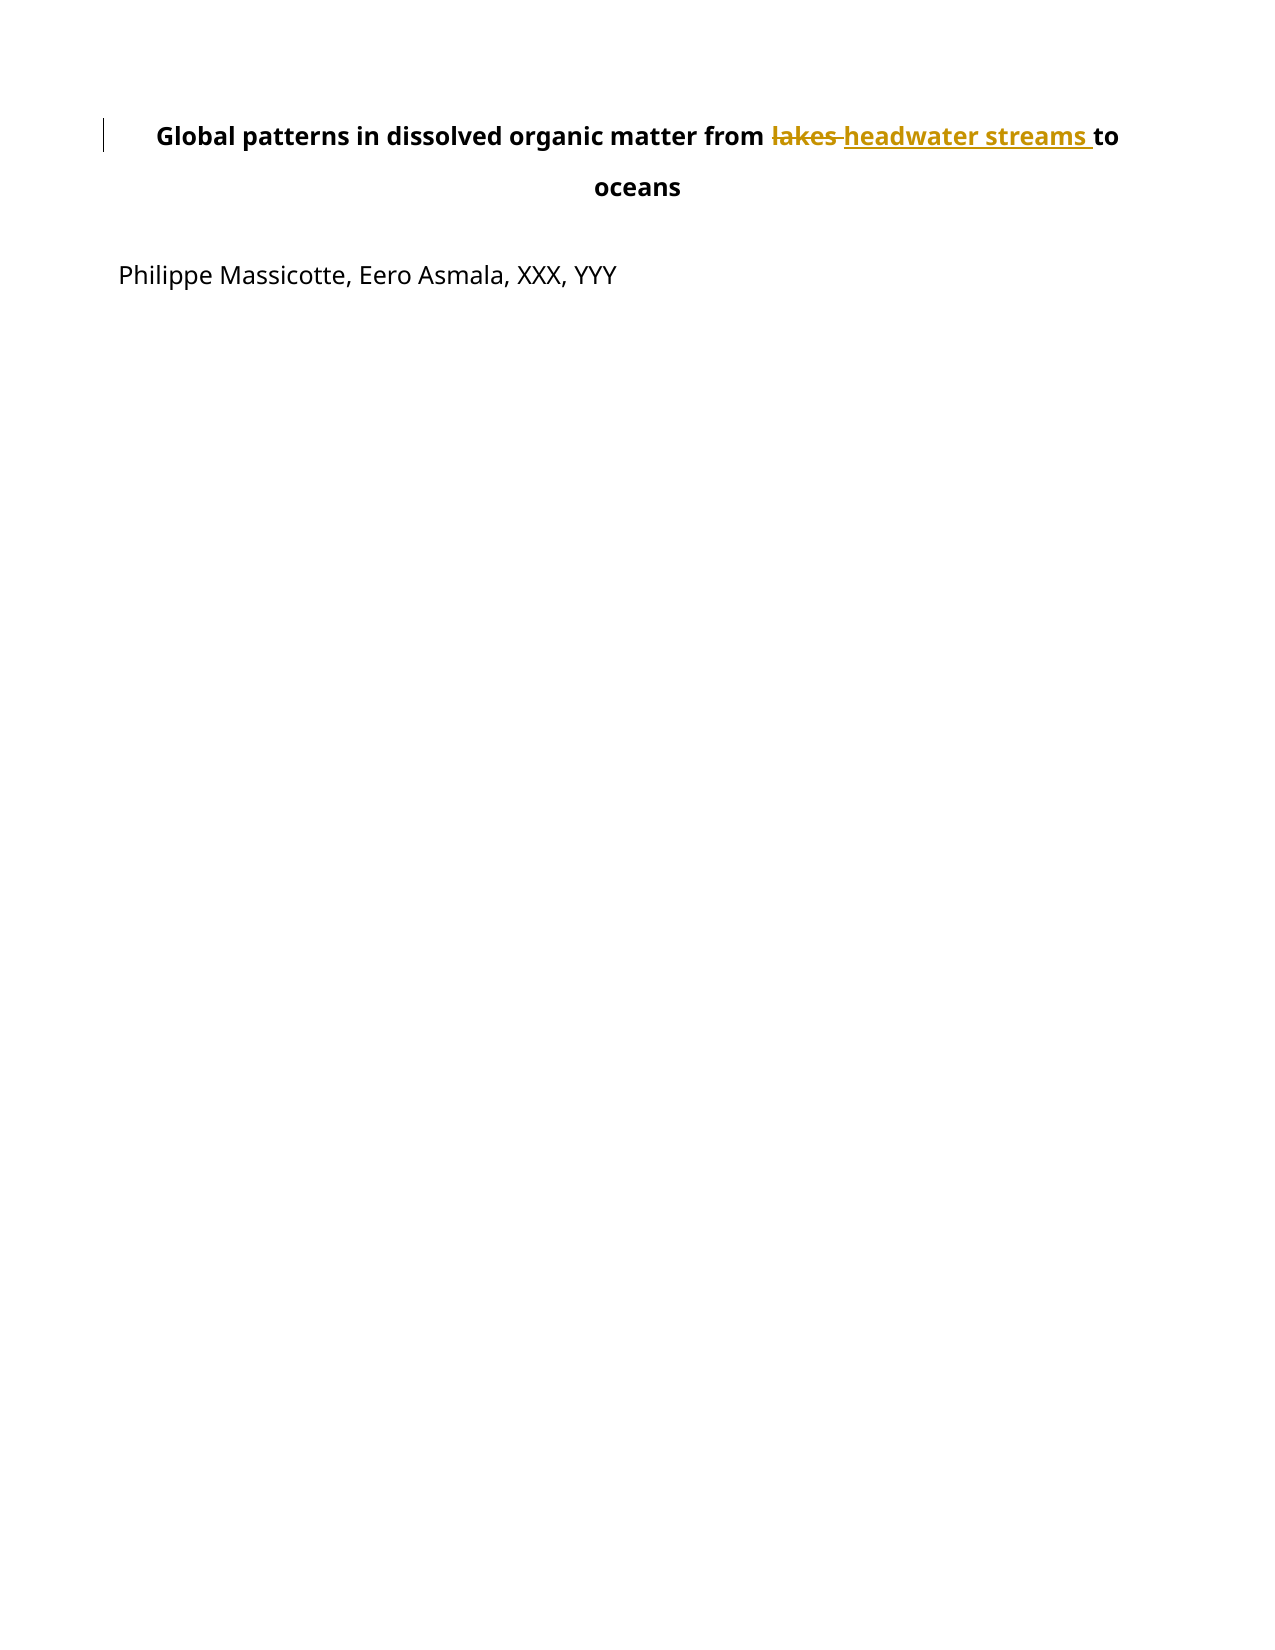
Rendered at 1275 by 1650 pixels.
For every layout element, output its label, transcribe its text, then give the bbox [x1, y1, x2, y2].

text Global patterns in dissolved organic matter from to oceans [118, 118, 1157, 203]
text Philippe Massicotte, Eero Asmala, XXX, YYY [118, 258, 1157, 292]
